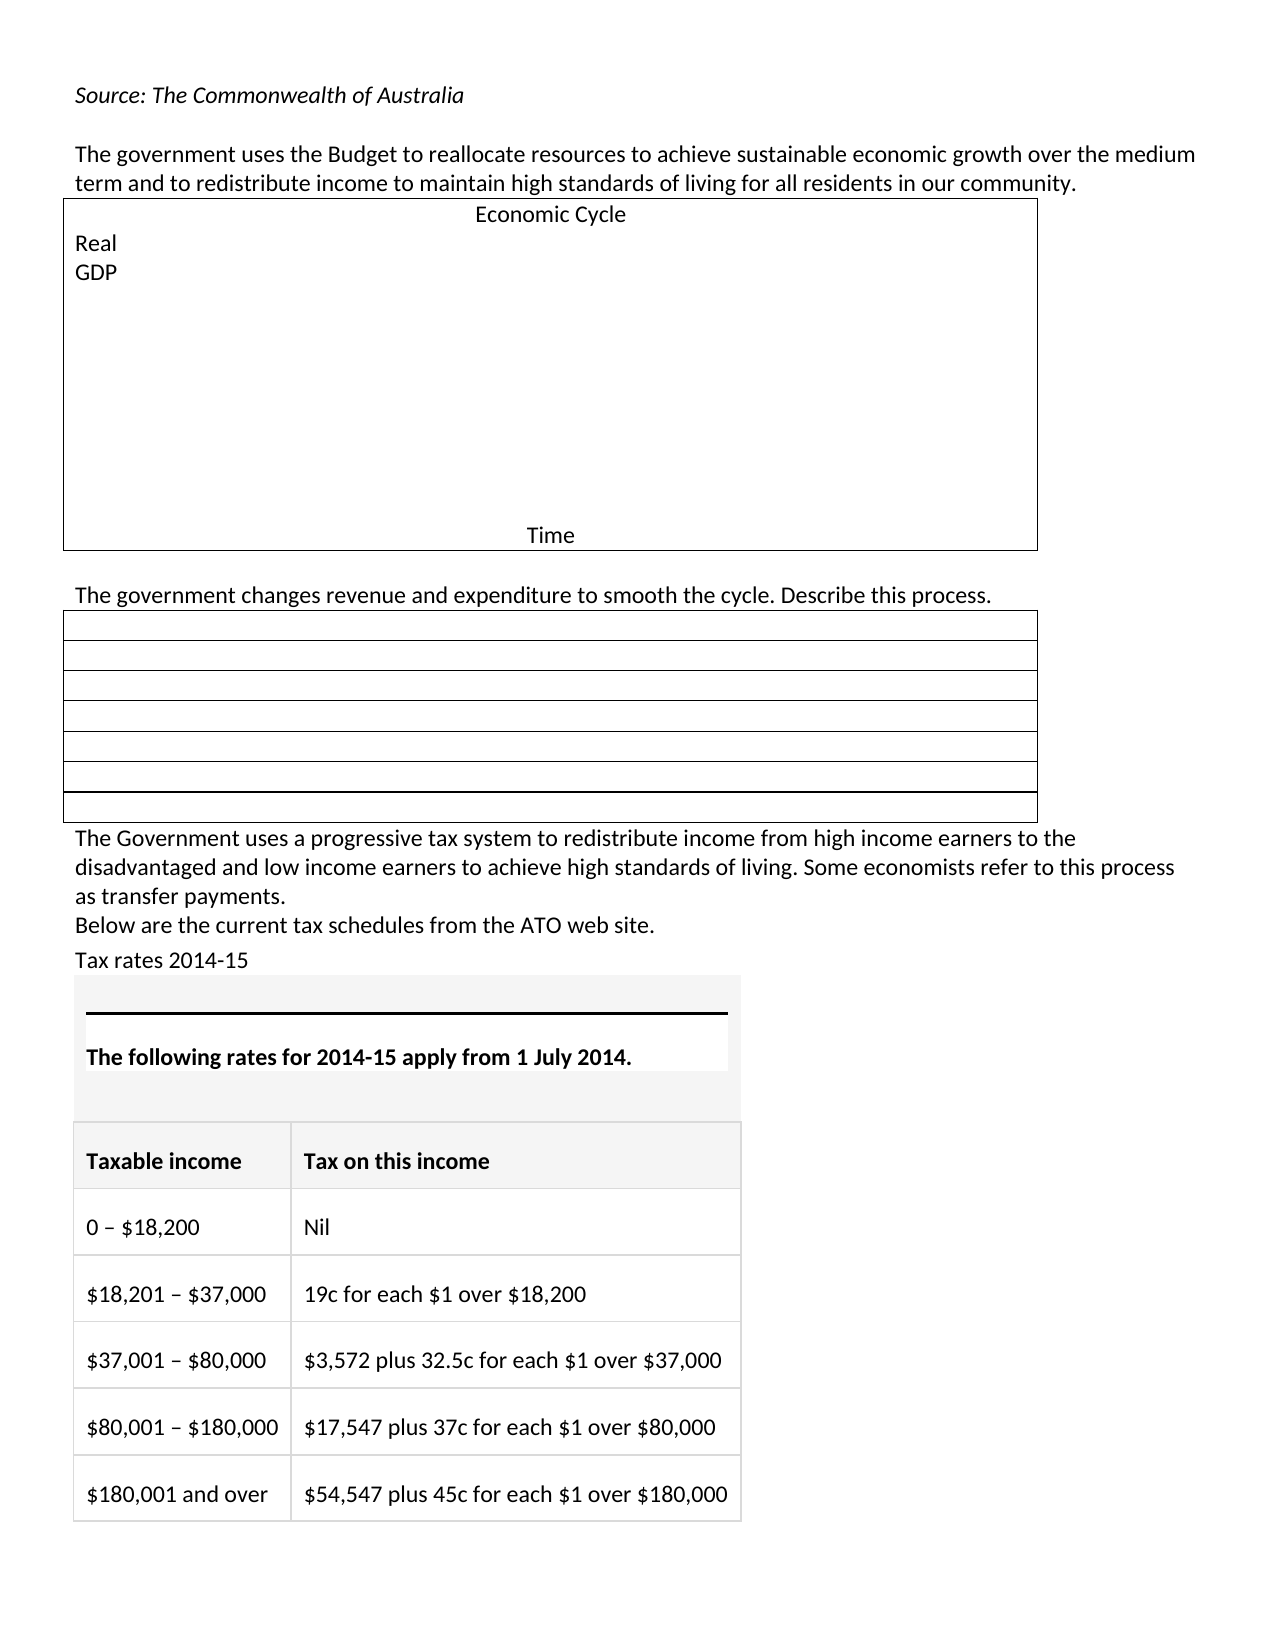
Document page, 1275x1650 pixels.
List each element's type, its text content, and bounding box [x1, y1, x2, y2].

table_cell [64, 671, 1037, 700]
table_header [64, 611, 1037, 640]
table_cell Taxable income [74, 1123, 290, 1188]
table_cell [64, 732, 1037, 761]
text Tax rates 2014-15 [75, 940, 1200, 975]
table_cell $3,572 plus 32.5c for each $1 over $37,000 [292, 1322, 740, 1387]
text The government uses the Budget to reallocate resources to achieve sustainable economic growth over the medium term and to redistribute income to maintain high standards of living for all residents in our community. [75, 139, 1200, 198]
table_cell [64, 641, 1037, 670]
table_header The following rates for 2014-15 apply from 1 July 2014. [74, 975, 741, 1121]
table_cell [64, 762, 1037, 791]
table_cell 19c for each $1 over $18,200 [292, 1256, 740, 1321]
text The Government uses a progressive tax system to redistribute income from high income earners to the disadvantaged and low income earners to achieve high standards of living. Some economists refer to this process as transfer payments. [75, 823, 1200, 911]
table_cell $54,547 plus 45c for each $1 over $180,000 [292, 1456, 740, 1520]
text Source: The Commonwealth of Australia [75, 75, 1200, 110]
text Below are the current tax schedules from the ATO web site. [75, 911, 1200, 940]
table_cell [64, 793, 1037, 822]
text The government changes revenue and expenditure to smooth the cycle. Describe this process. [75, 580, 1200, 609]
table_cell $37,001 – $80,000 [74, 1322, 290, 1387]
table_cell Tax on this income [292, 1123, 740, 1188]
table_cell $180,001 and over [74, 1456, 290, 1520]
table_cell Nil [292, 1189, 740, 1254]
table_cell 0 – $18,200 [74, 1189, 290, 1254]
table_cell $80,001 – $180,000 [74, 1389, 290, 1454]
table_cell $18,201 – $37,000 [74, 1256, 290, 1321]
table_cell [64, 701, 1037, 731]
table_header Economic Cycle Real GDP Time [64, 199, 1037, 550]
table_cell $17,547 plus 37c for each $1 over $80,000 [292, 1389, 740, 1454]
